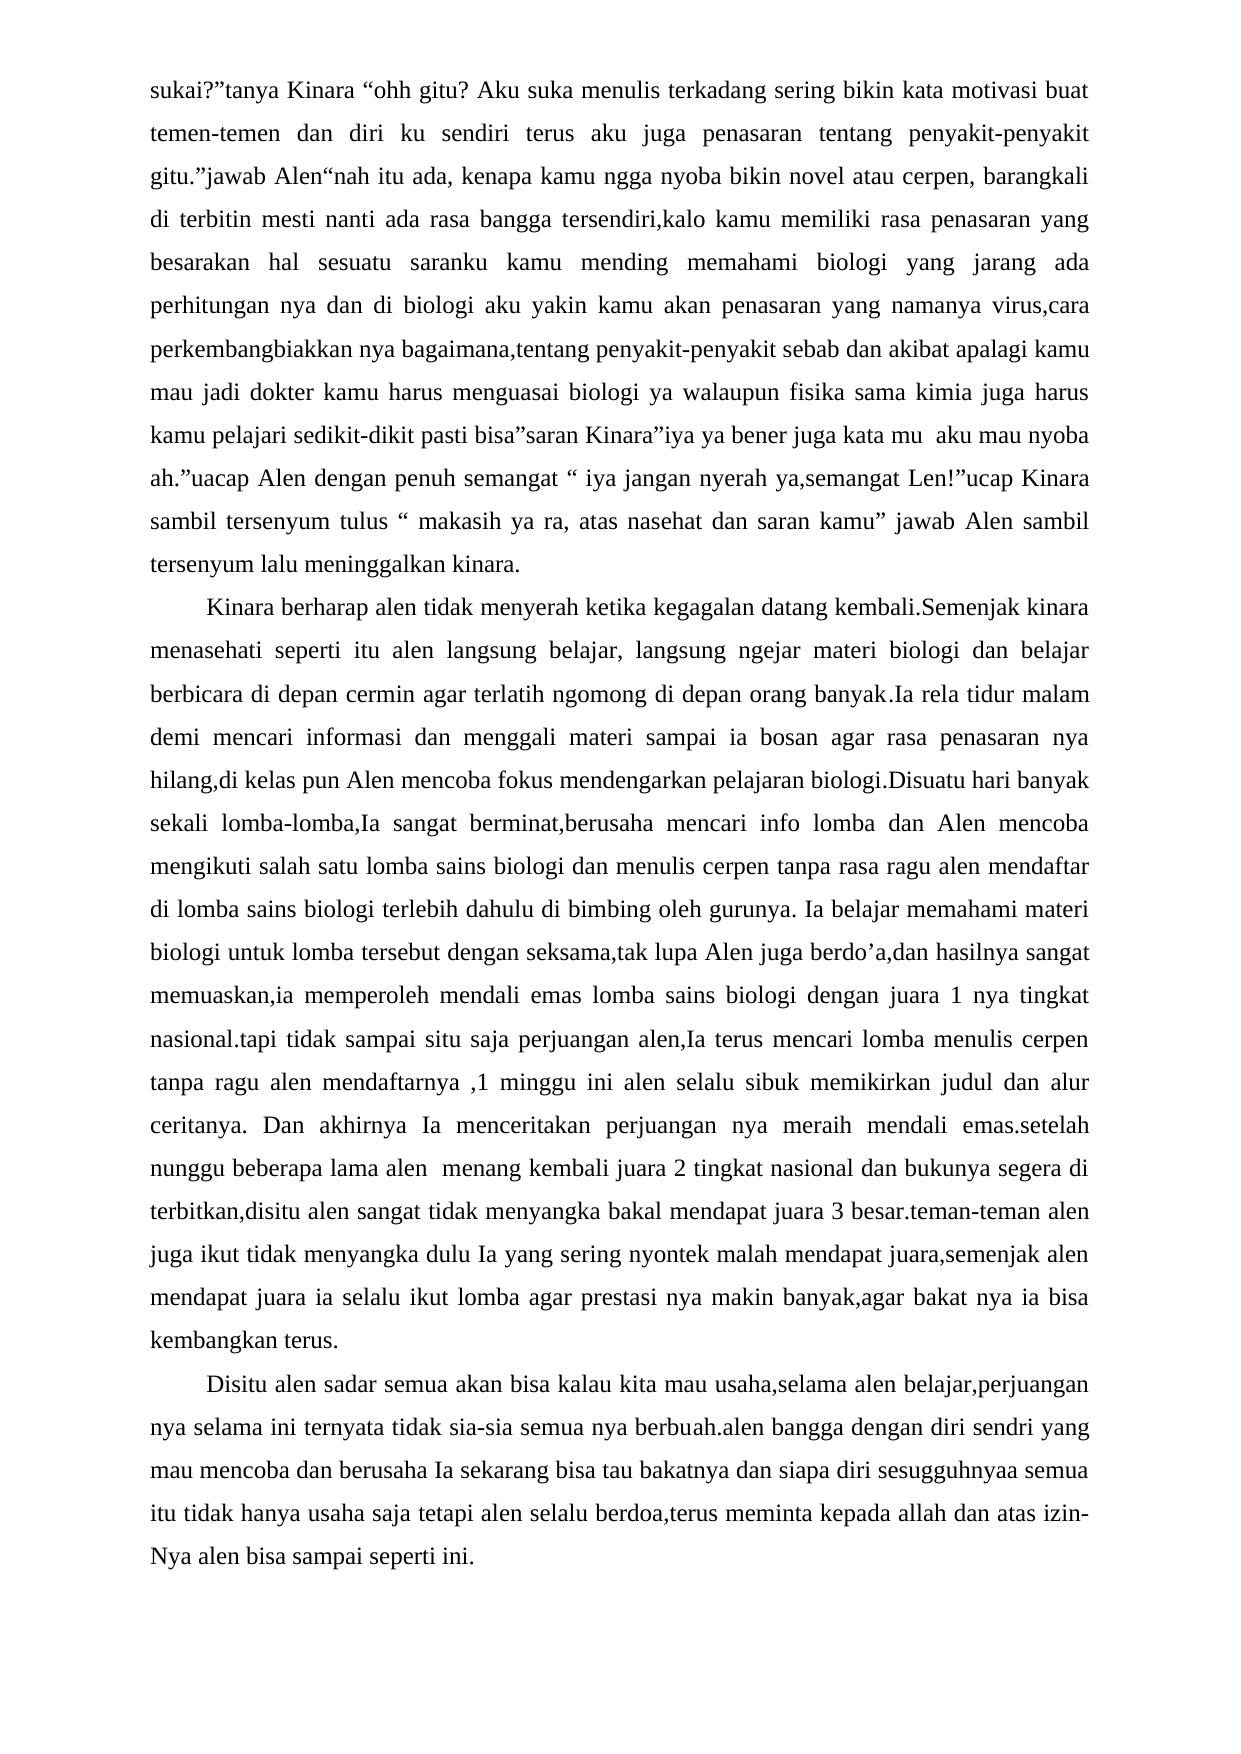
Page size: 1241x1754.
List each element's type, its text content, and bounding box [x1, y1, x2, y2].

text Disitu alen sadar semua akan bisa kalau kita mau usaha,selama alen belajar,perjuangan nya selama ini ternyata tidak sia-sia semua nya berbuah.alen bangga dengan diri sendri yang mau mencoba dan berusaha Ia sekarang bisa tau bakatnya dan siapa diri sesugguhnyaa semua itu tidak hanya usaha saja tetapi alen selalu berdoa,terus meminta kepada allah dan atas izin-Nya alen bisa sampai seperti ini. [150, 1369, 1090, 1570]
text Kinara berharap alen tidak menyerah ketika kegagalan datang kembali.Semenjak kinara menasehati seperti itu alen langsung belajar, langsung ngejar materi biologi dan belajar berbicara di depan cermin agar terlatih ngomong di depan orang banyak.Ia rela tidur malam demi mencari informasi dan menggali materi sampai ia bosan agar rasa penasaran nya hilang,di kelas pun Alen mencoba fokus mendengarkan pelajaran biologi.Disuatu hari banyak sekali lomba-lomba,Ia sangat berminat,berusaha mencari info lomba dan Alen mencoba mengikuti salah satu lomba sains biologi dan menulis cerpen tanpa rasa ragu alen mendaftar di lomba sains biologi terlebih dahulu di bimbing oleh gurunya. Ia belajar memahami materi biologi untuk lomba tersebut dengan seksama,tak lupa Alen juga berdo’a,dan hasilnya sangat memuaskan,ia memperoleh mendali emas lomba sains biologi dengan juara 1 nya tingkat nasional.tapi tidak sampai situ saja perjuangan alen,Ia terus mencari lomba menulis cerpen tanpa ragu alen mendaftarnya ,1 minggu ini alen selalu sibuk memikirkan judul dan alur ceritanya. Dan akhirnya Ia menceritakan perjuangan nya meraih mendali emas.setelah nunggu beberapa lama alen menang kembali juara 2 tingkat nasional dan bukunya segera di terbitkan,disitu alen sangat tidak menyangka bakal mendapat juara 3 besar.teman-teman alen juga ikut tidak menyangka dulu Ia yang sering nyontek malah mendapat juara,semenjak alen mendapat juara ia selalu ikut lomba agar prestasi nya makin banyak,agar bakat nya ia bisa kembangkan terus. [150, 592, 1090, 1354]
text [150, 75, 1090, 578]
